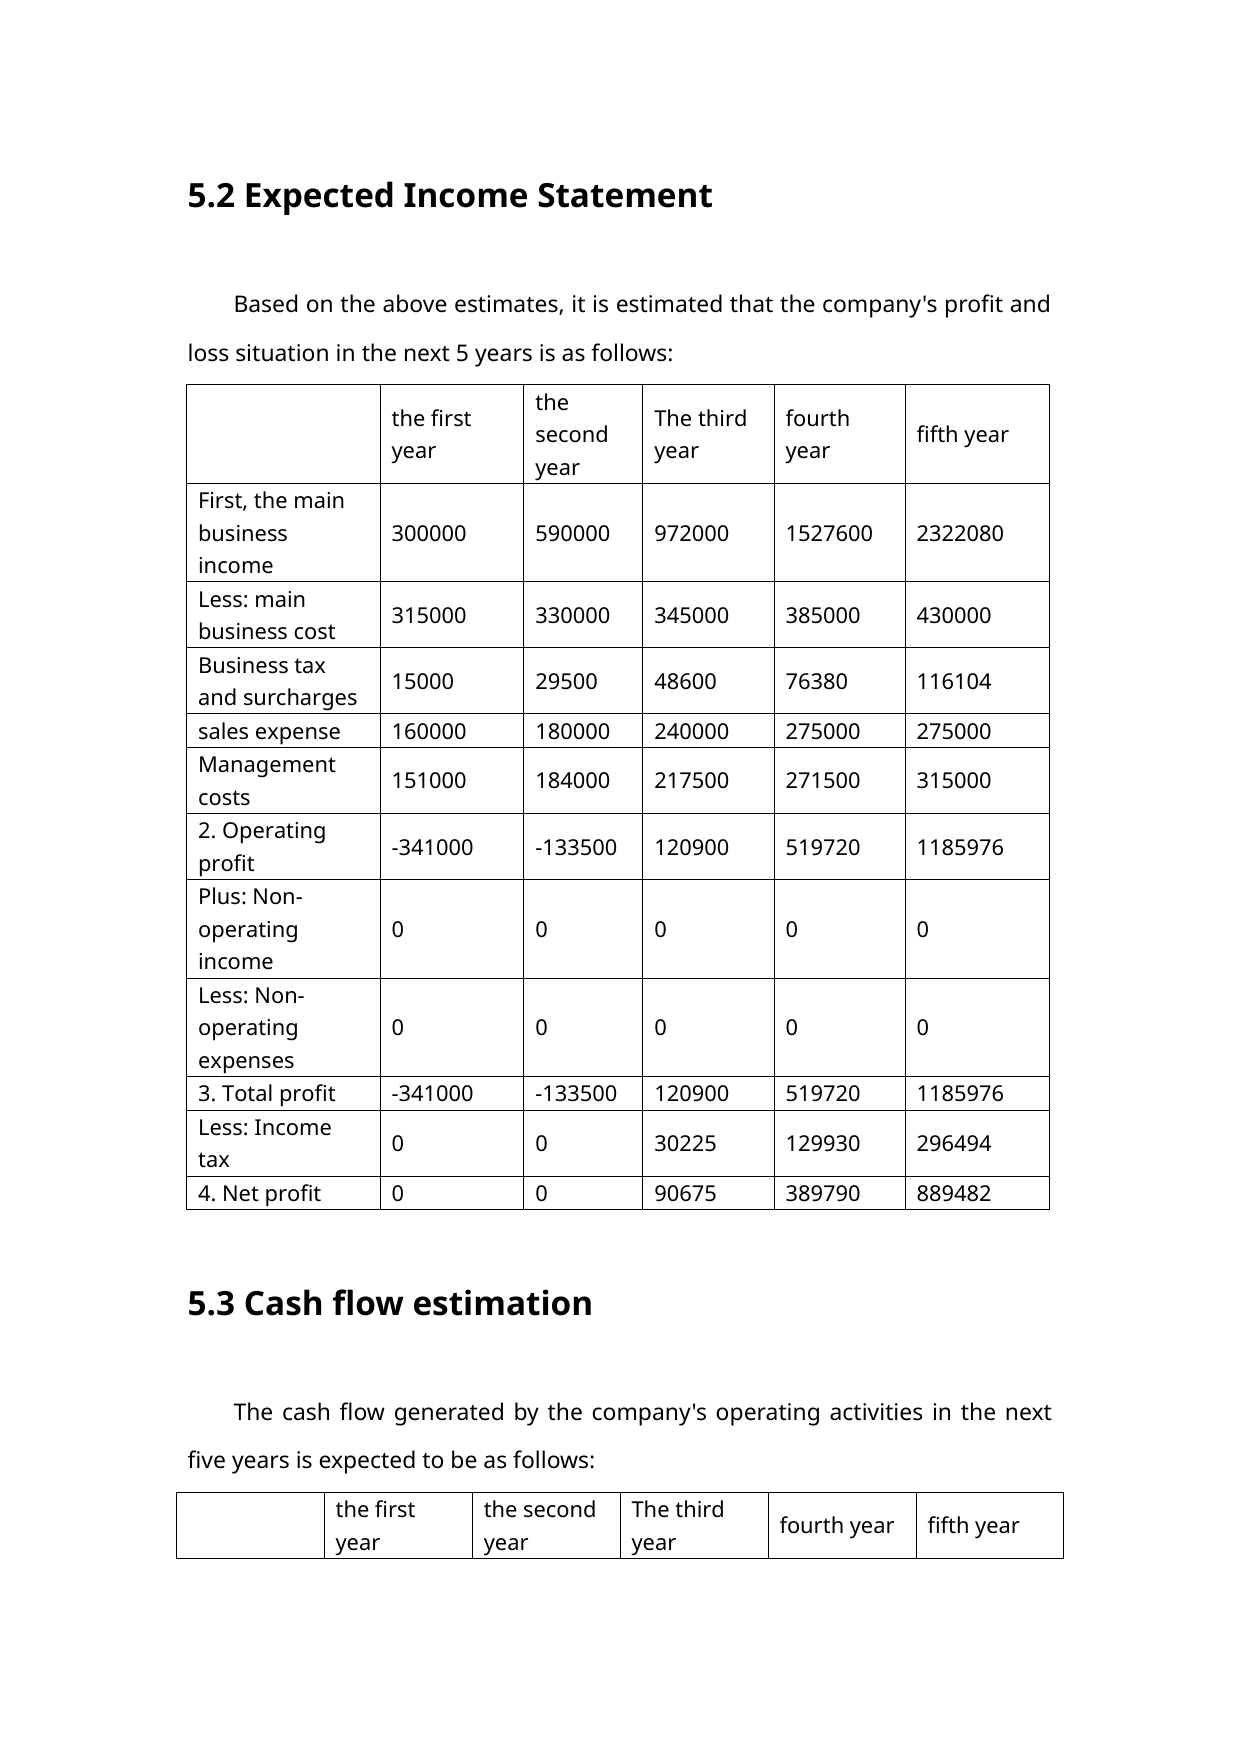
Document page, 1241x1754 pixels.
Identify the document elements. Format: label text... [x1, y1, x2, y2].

table_cell 275000 [906, 714, 1049, 747]
table_cell 590000 [524, 484, 642, 581]
table_cell Less: Non-operating expenses [187, 979, 380, 1076]
table_cell 0 [906, 880, 1049, 977]
table_cell 0 [775, 880, 905, 977]
table_header fifth year [906, 385, 1049, 483]
table_cell 972000 [643, 484, 774, 581]
table_cell Less: Income tax [187, 1111, 380, 1176]
table_cell 90675 [643, 1177, 774, 1209]
subtitle 5.2 Expected Income Statement [187, 162, 1053, 227]
table_cell 0 [381, 1177, 523, 1209]
table_cell 1185976 [906, 814, 1049, 879]
table_cell 160000 [381, 714, 523, 747]
table_cell Less: main business cost [187, 582, 380, 647]
table_cell 3. Total profit [187, 1077, 380, 1109]
table_header [177, 1493, 324, 1558]
table_header fourth year [769, 1493, 916, 1558]
table_cell 120900 [643, 1077, 774, 1109]
table_cell 389790 [775, 1177, 905, 1209]
table_cell Plus: Non-operating income [187, 880, 380, 977]
table_header The third year [643, 385, 774, 483]
table_cell 4. Net profit [187, 1177, 380, 1209]
table_cell 519720 [775, 1077, 905, 1109]
table_cell 0 [381, 979, 523, 1076]
table_cell 184000 [524, 748, 642, 813]
table_header the second year [473, 1493, 620, 1558]
table_cell 1185976 [906, 1077, 1049, 1109]
table_cell sales expense [187, 714, 380, 747]
table_cell 2. Operating profit [187, 814, 380, 879]
table_cell 0 [524, 880, 642, 977]
table_cell 76380 [775, 648, 905, 713]
table_cell 385000 [775, 582, 905, 647]
table_header the second year [524, 385, 642, 483]
table_cell 0 [643, 880, 774, 977]
table_cell 271500 [775, 748, 905, 813]
table_header fifth year [917, 1493, 1063, 1558]
table_cell 345000 [643, 582, 774, 647]
table_header [187, 385, 380, 483]
table_cell 217500 [643, 748, 774, 813]
table_cell 15000 [381, 648, 523, 713]
subtitle 5.3 Cash flow estimation [187, 1270, 1053, 1335]
table_cell 430000 [906, 582, 1049, 647]
table_header the first year [381, 385, 523, 483]
table_cell 0 [381, 880, 523, 977]
table_cell Business tax and surcharges [187, 648, 380, 713]
table_cell 1527600 [775, 484, 905, 581]
table_cell 0 [775, 979, 905, 1076]
table_cell 29500 [524, 648, 642, 713]
table_cell -133500 [524, 814, 642, 879]
table_cell Management costs [187, 748, 380, 813]
table_cell 129930 [775, 1111, 905, 1176]
text Based on the above estimates, it is estimated that the company's profit and loss situation in the next 5 years is as follows: [187, 287, 1053, 368]
table_header The third year [621, 1493, 768, 1558]
table_cell 315000 [906, 748, 1049, 813]
table_cell 0 [524, 1177, 642, 1209]
table_cell 0 [524, 1111, 642, 1176]
text The cash flow generated by the company's operating activities in the next five years is expected to be as follows: [187, 1395, 1053, 1476]
table_header fourth year [775, 385, 905, 483]
table_cell 0 [381, 1111, 523, 1176]
table_cell 48600 [643, 648, 774, 713]
table_cell 30225 [643, 1111, 774, 1176]
table_cell 315000 [381, 582, 523, 647]
table_cell -341000 [381, 1077, 523, 1109]
table_cell 889482 [906, 1177, 1049, 1209]
table_cell First, the main business income [187, 484, 380, 581]
table_cell 116104 [906, 648, 1049, 713]
table_cell 151000 [381, 748, 523, 813]
table_cell -133500 [524, 1077, 642, 1109]
table_cell 2322080 [906, 484, 1049, 581]
table_cell 180000 [524, 714, 642, 747]
table_cell 519720 [775, 814, 905, 879]
table_header the first year [325, 1493, 472, 1558]
table_cell 0 [906, 979, 1049, 1076]
table_cell 275000 [775, 714, 905, 747]
table_cell 0 [524, 979, 642, 1076]
table_cell 0 [643, 979, 774, 1076]
table_cell -341000 [381, 814, 523, 879]
table_cell 120900 [643, 814, 774, 879]
table_cell 330000 [524, 582, 642, 647]
table_cell 240000 [643, 714, 774, 747]
table_cell 296494 [906, 1111, 1049, 1176]
table_cell 300000 [381, 484, 523, 581]
